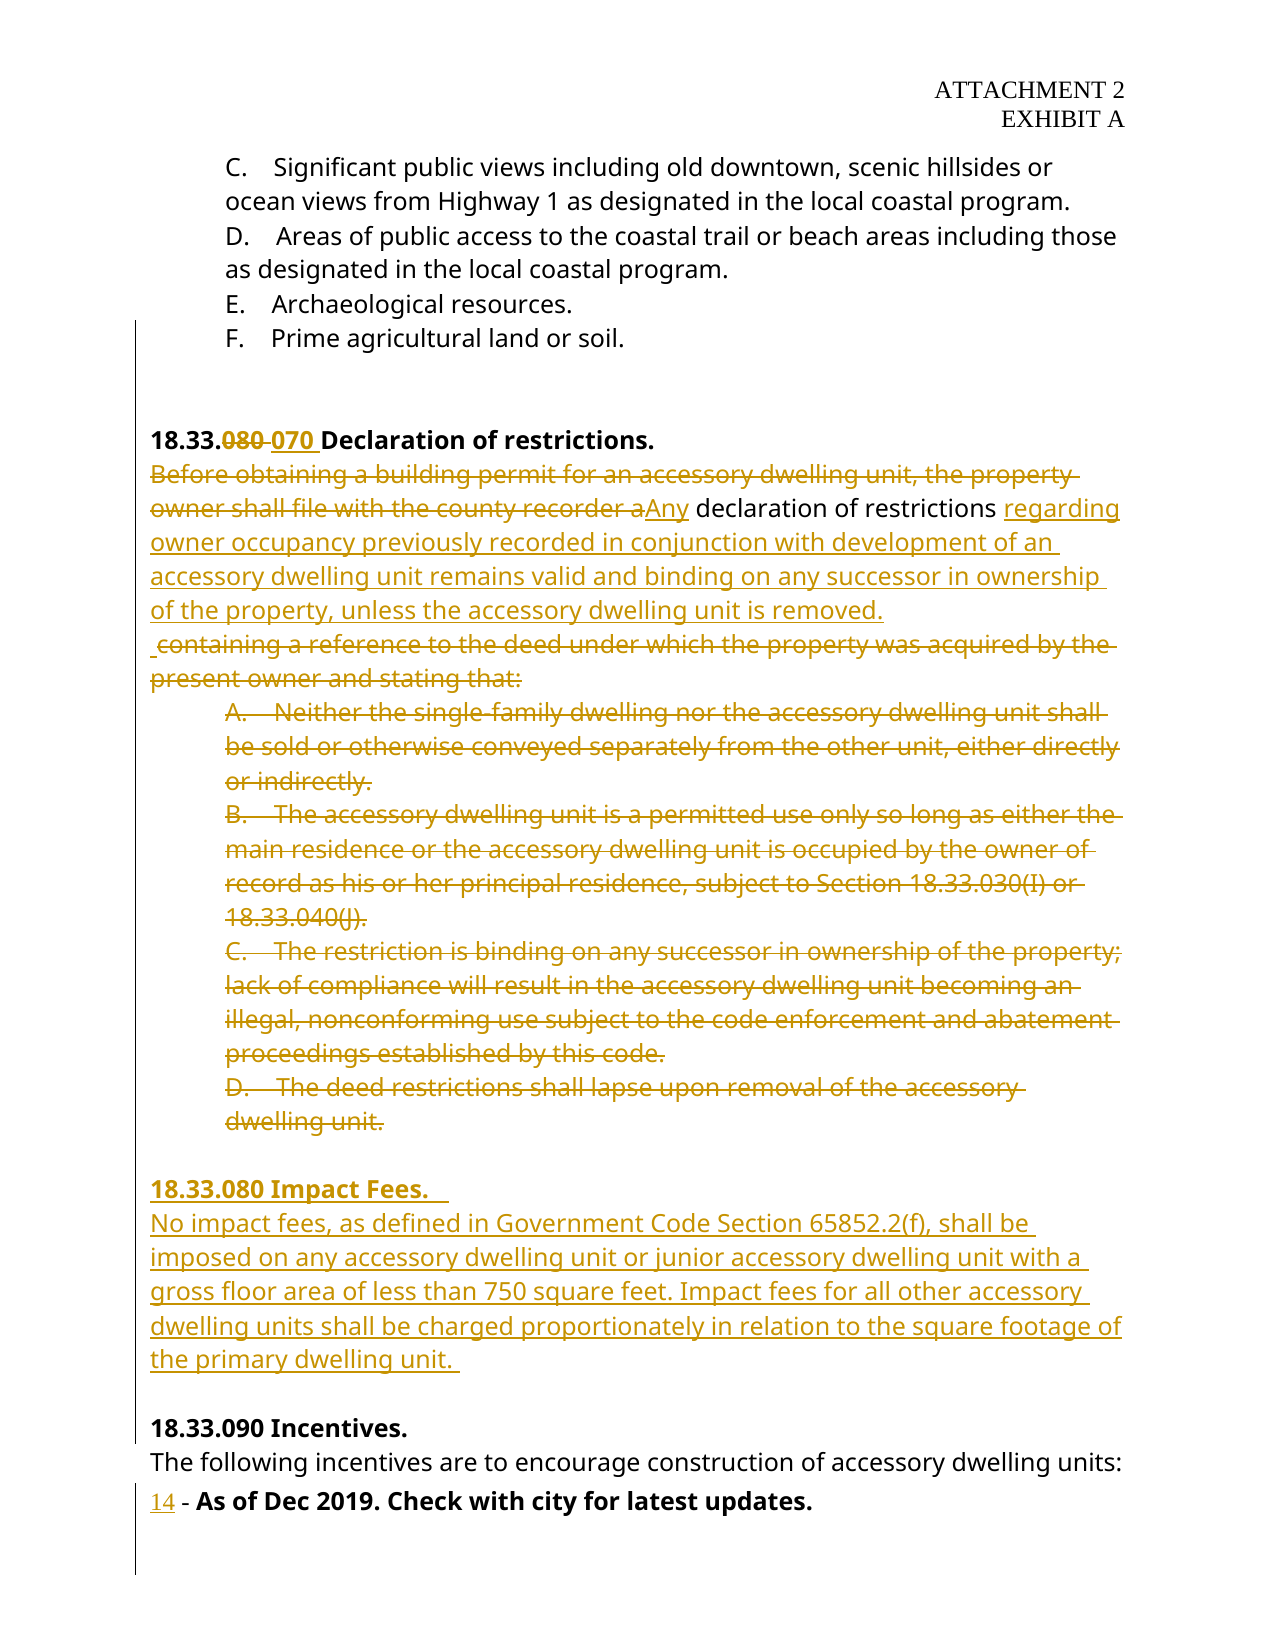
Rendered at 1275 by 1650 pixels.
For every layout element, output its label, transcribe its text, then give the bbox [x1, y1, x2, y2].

text declaration of restrictions [150, 457, 1125, 627]
text E. Archaeological resources. [225, 286, 1125, 320]
text D. Areas of public access to the coastal trail or beach areas including those as designated in the local coastal program. [225, 218, 1125, 286]
text 18.33.090 Incentives. [150, 1410, 1125, 1444]
text F. Prime agricultural land or soil. [225, 320, 1125, 354]
text C. Significant public views including old downtown, scenic hillsides or ocean views from Highway 1 as designated in the local coastal program. [225, 150, 1125, 218]
text 18.33.Declaration of restrictions. [150, 422, 1125, 457]
text The following incentives are to encourage construction of accessory dwelling units: [150, 1444, 1125, 1478]
